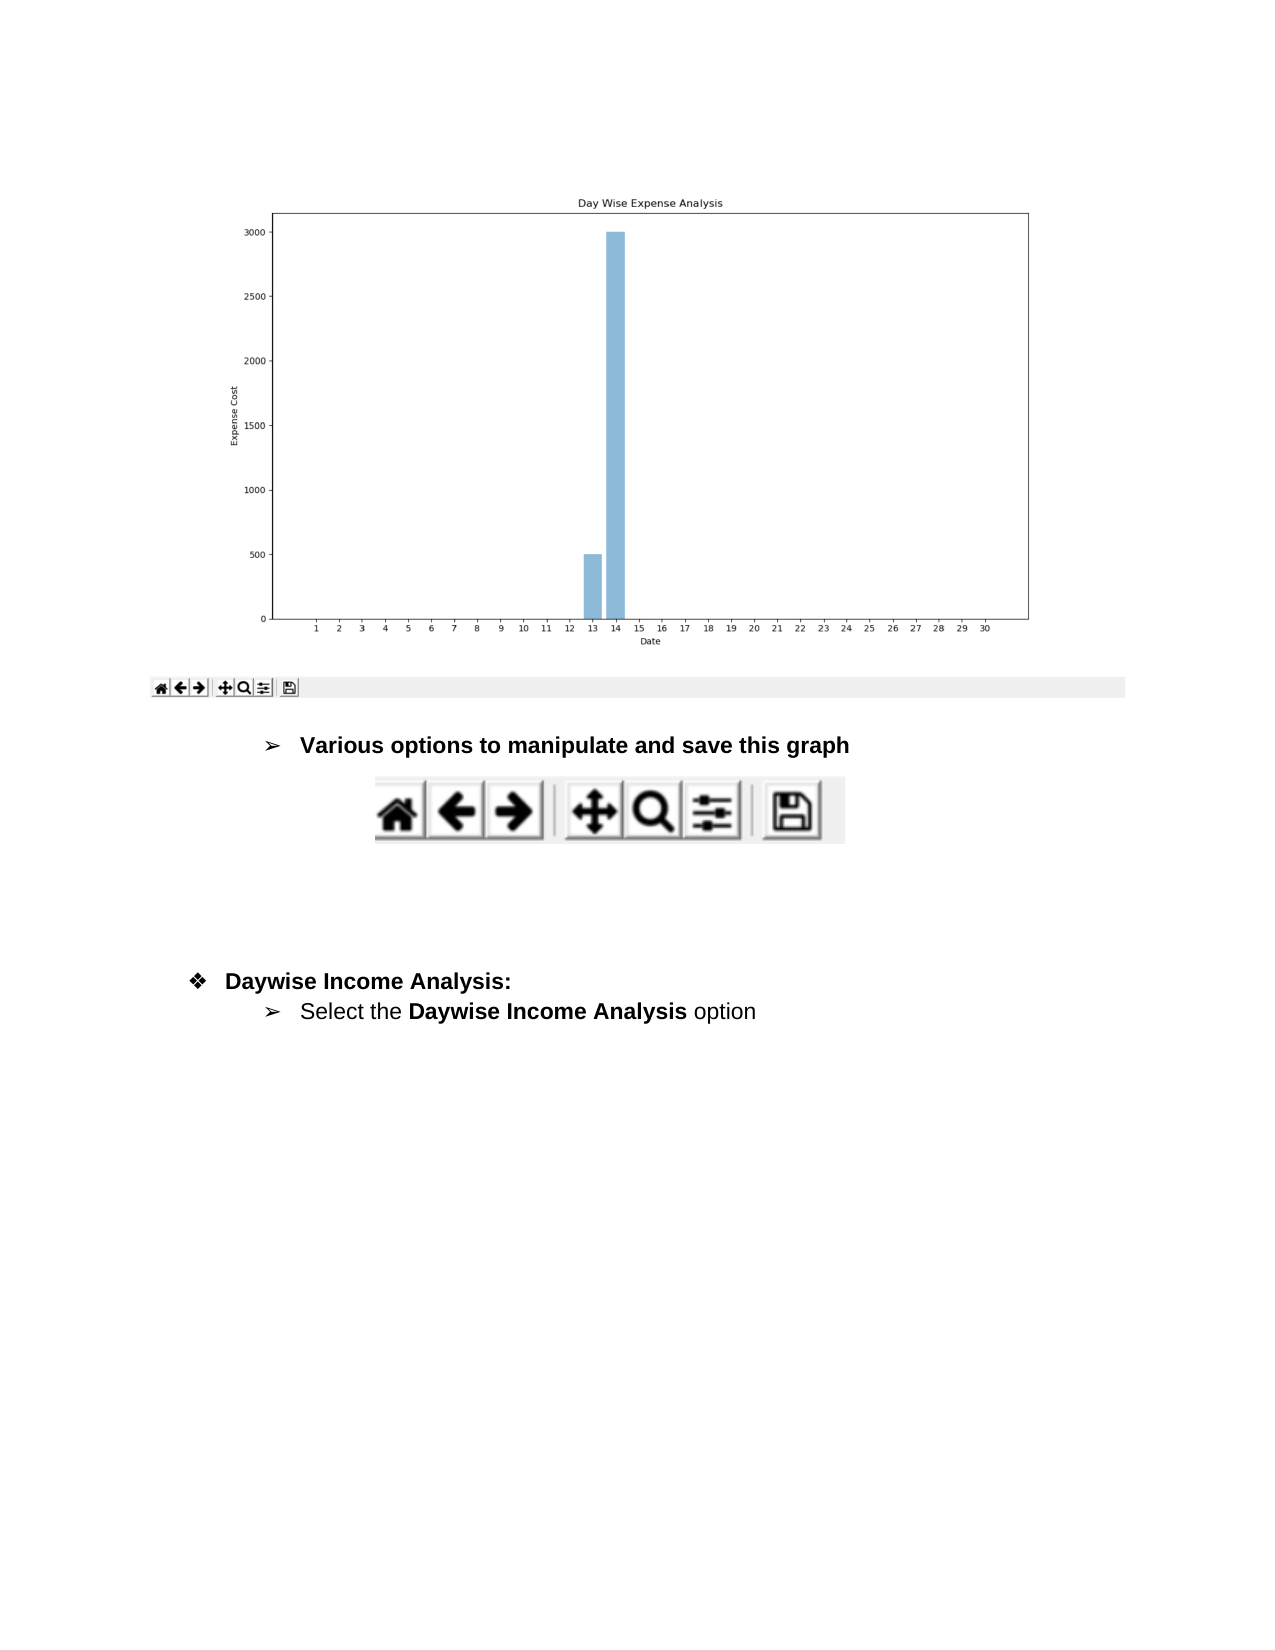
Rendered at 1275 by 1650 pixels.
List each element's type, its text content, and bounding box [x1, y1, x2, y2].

picture [150, 150, 1125, 698]
list Select the Daywise Income Analysis option [262, 998, 1125, 1025]
picture [375, 762, 846, 844]
list Daywise Income Analysis: [187, 968, 1125, 994]
list Various options to manipulate and save this graph [262, 732, 1125, 758]
